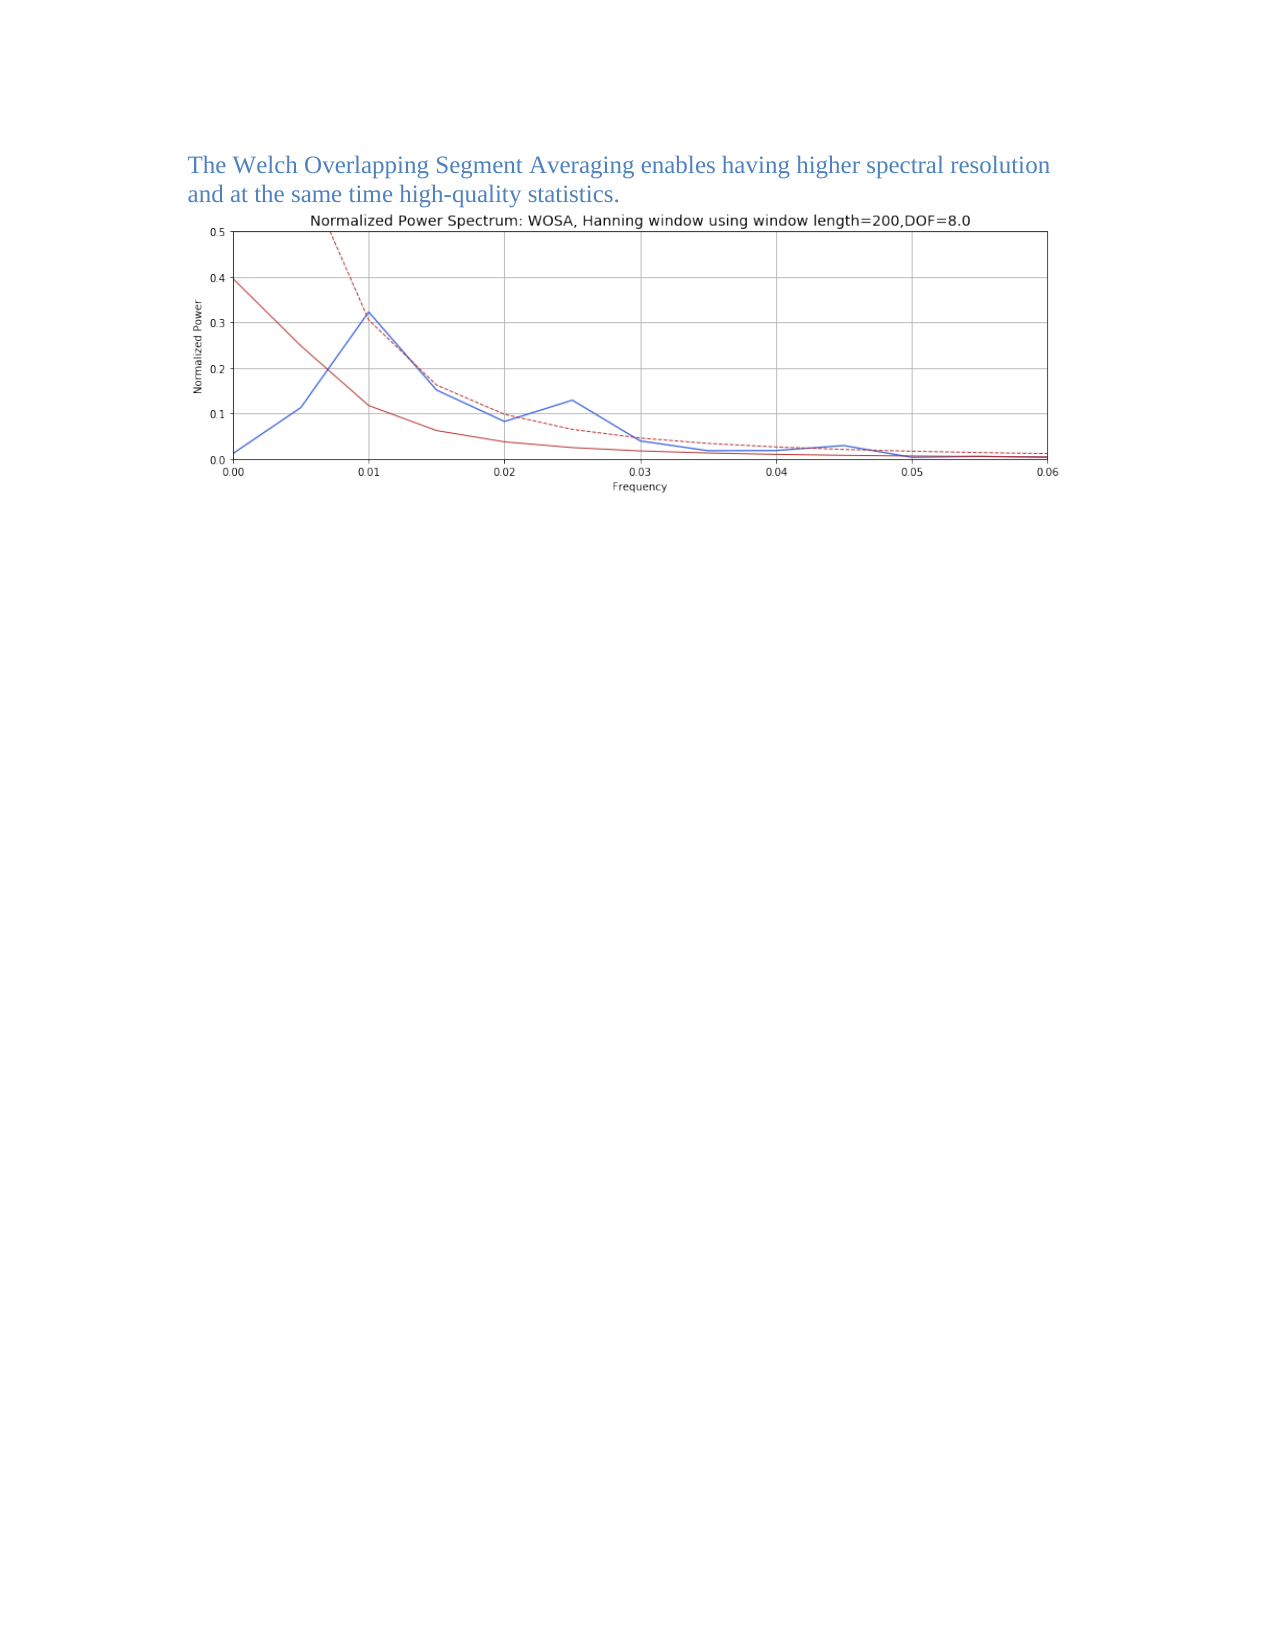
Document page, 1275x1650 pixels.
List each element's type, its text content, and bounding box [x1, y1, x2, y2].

picture [187, 207, 1066, 499]
text The Welch Overlapping Segment Averaging enables having higher spectral resolution and at the same time high-quality statistics. [187, 150, 1087, 207]
